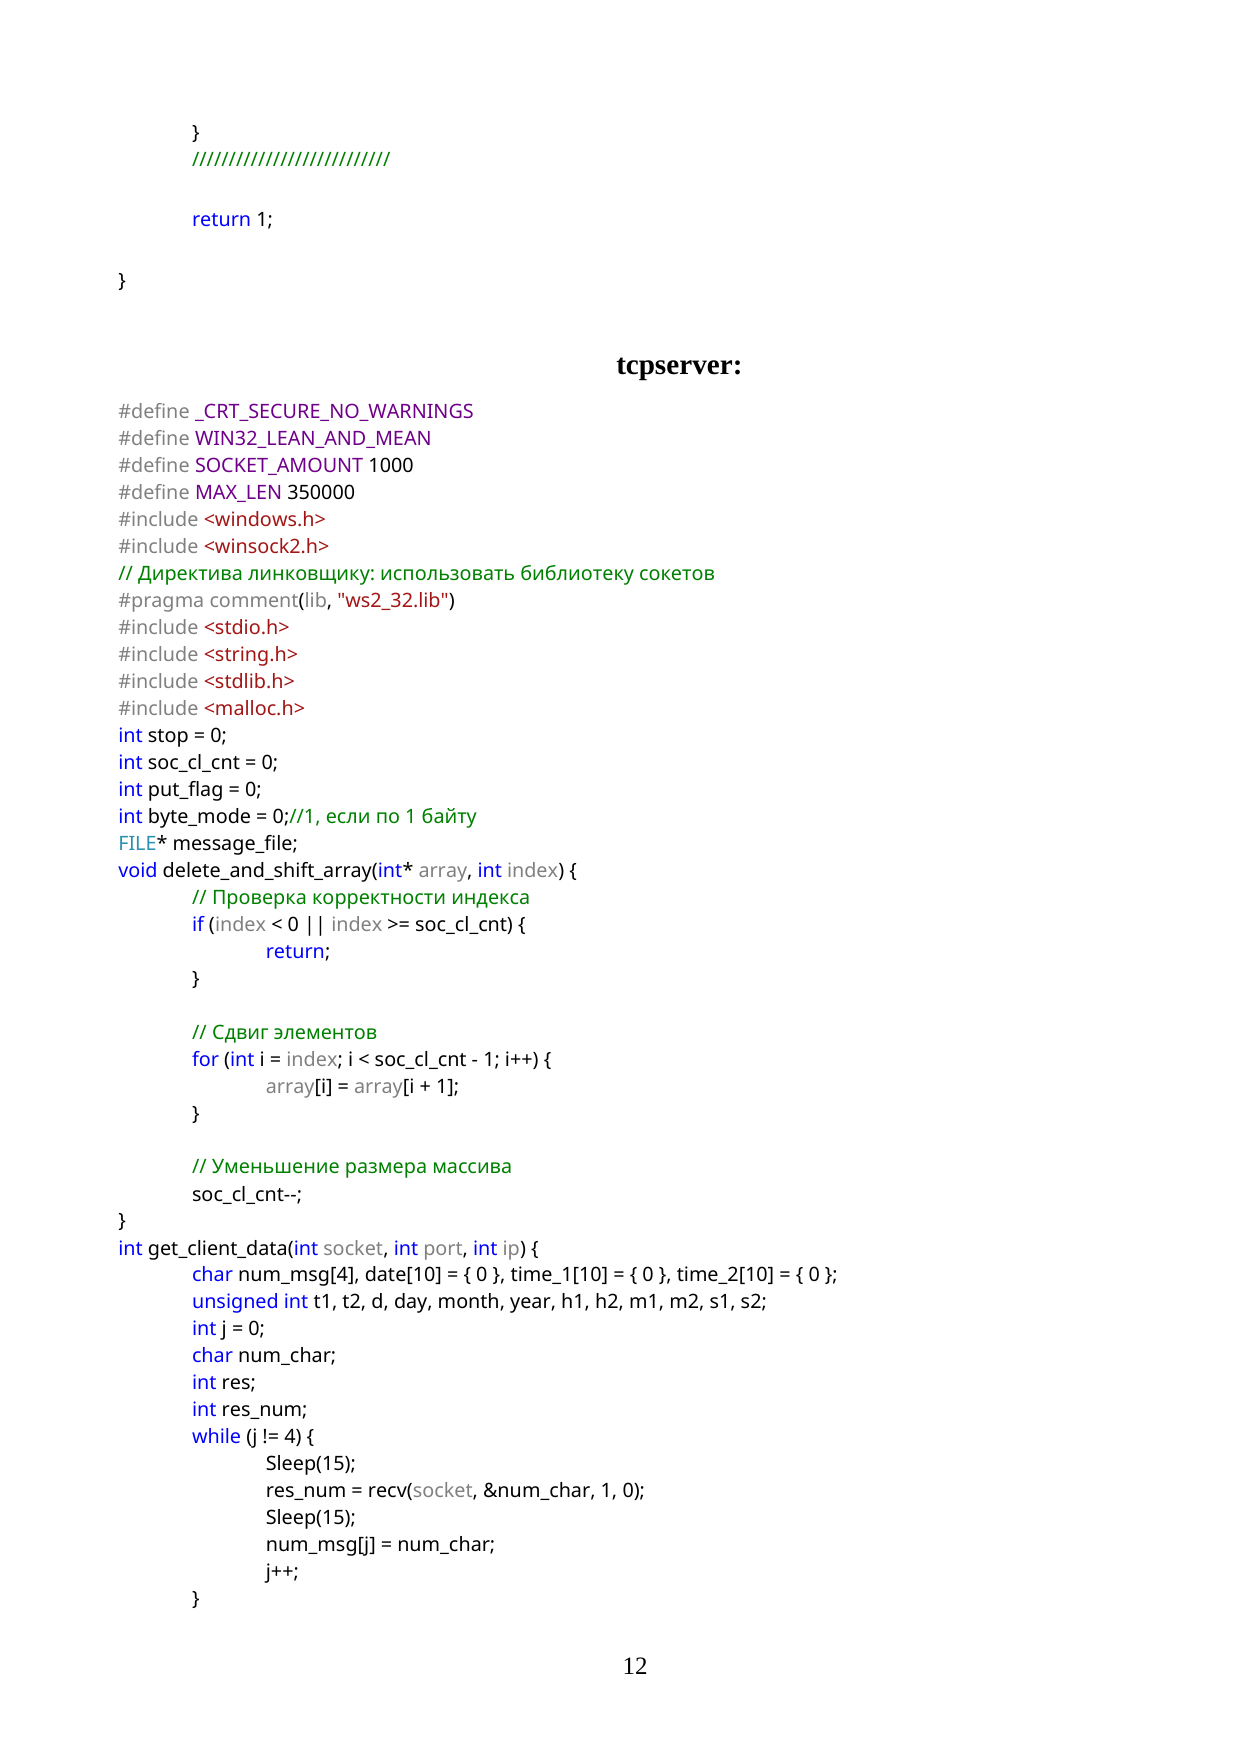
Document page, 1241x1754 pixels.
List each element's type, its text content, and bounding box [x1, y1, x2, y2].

text unsigned int t1, t2, d, day, month, year, h1, h2, m1, m2, s1, s2; [118, 1288, 1152, 1315]
text while (j != 4) { [118, 1423, 1152, 1449]
text #pragma comment(lib, "ws2_32.lib") [118, 586, 1152, 613]
text #define WIN32_LEAN_AND_MEAN [118, 424, 1152, 451]
text #define MAX_LEN 350000 [118, 478, 1152, 505]
text #include <windows.h> [118, 505, 1152, 532]
text return; [118, 937, 1152, 964]
text for (int i = index; i < soc_cl_cnt - 1; i++) { [118, 1045, 1152, 1072]
text res_num = recv(socket, &num_char, 1, 0); [118, 1477, 1152, 1503]
text #include <winsock2.h> [118, 532, 1152, 559]
text FILE* message_file; [118, 829, 1152, 856]
text int put_flag = 0; [118, 775, 1152, 802]
text #include <string.h> [118, 640, 1152, 667]
text /////////////////////////// [118, 145, 1152, 172]
text #include <stdlib.h> [118, 667, 1152, 694]
text int get_client_data(int socket, int port, int ip) { [118, 1234, 1152, 1261]
text } [118, 266, 1152, 293]
text } [118, 1584, 1152, 1611]
text // Проверка корректности индекса [118, 883, 1152, 910]
text int byte_mode = 0;//1, если по 1 байту [118, 802, 1152, 829]
text int j = 0; [118, 1315, 1152, 1342]
text int soc_cl_cnt = 0; [118, 748, 1152, 775]
text Sleep(15); [118, 1449, 1152, 1477]
text #define _CRT_SECURE_NO_WARNINGS [118, 397, 1152, 424]
text } [118, 1099, 1152, 1126]
text soc_cl_cnt--; [118, 1180, 1152, 1207]
text } [118, 118, 1152, 145]
text array[i] = array[i + 1]; [118, 1072, 1152, 1099]
text } [118, 964, 1152, 991]
text j++; [118, 1557, 1152, 1584]
text } [118, 1207, 1152, 1234]
text void delete_and_shift_array(int* array, int index) { [118, 856, 1152, 883]
text return 1; [118, 206, 1152, 233]
text #include <stdio.h> [118, 613, 1152, 640]
text int stop = 0; [118, 721, 1152, 748]
text if (index < 0 || index >= soc_cl_cnt) { [118, 910, 1152, 937]
text num_msg[j] = num_char; [118, 1531, 1152, 1557]
text int res; [118, 1369, 1152, 1396]
text tcpserver: [118, 347, 1152, 381]
text char num_msg[4], date[10] = { 0 }, time_1[10] = { 0 }, time_2[10] = { 0 }; [118, 1261, 1152, 1288]
text Sleep(15); [118, 1503, 1152, 1531]
text #define SOCKET_AMOUNT 1000 [118, 451, 1152, 478]
text #include <malloc.h> [118, 694, 1152, 721]
text // Уменьшение размера массива [118, 1153, 1152, 1180]
text // Директива линковщику: использовать библиотеку сокетов [118, 559, 1152, 586]
text // Сдвиг элементов [118, 1018, 1152, 1045]
text char num_char; [118, 1342, 1152, 1369]
text int res_num; [118, 1396, 1152, 1423]
